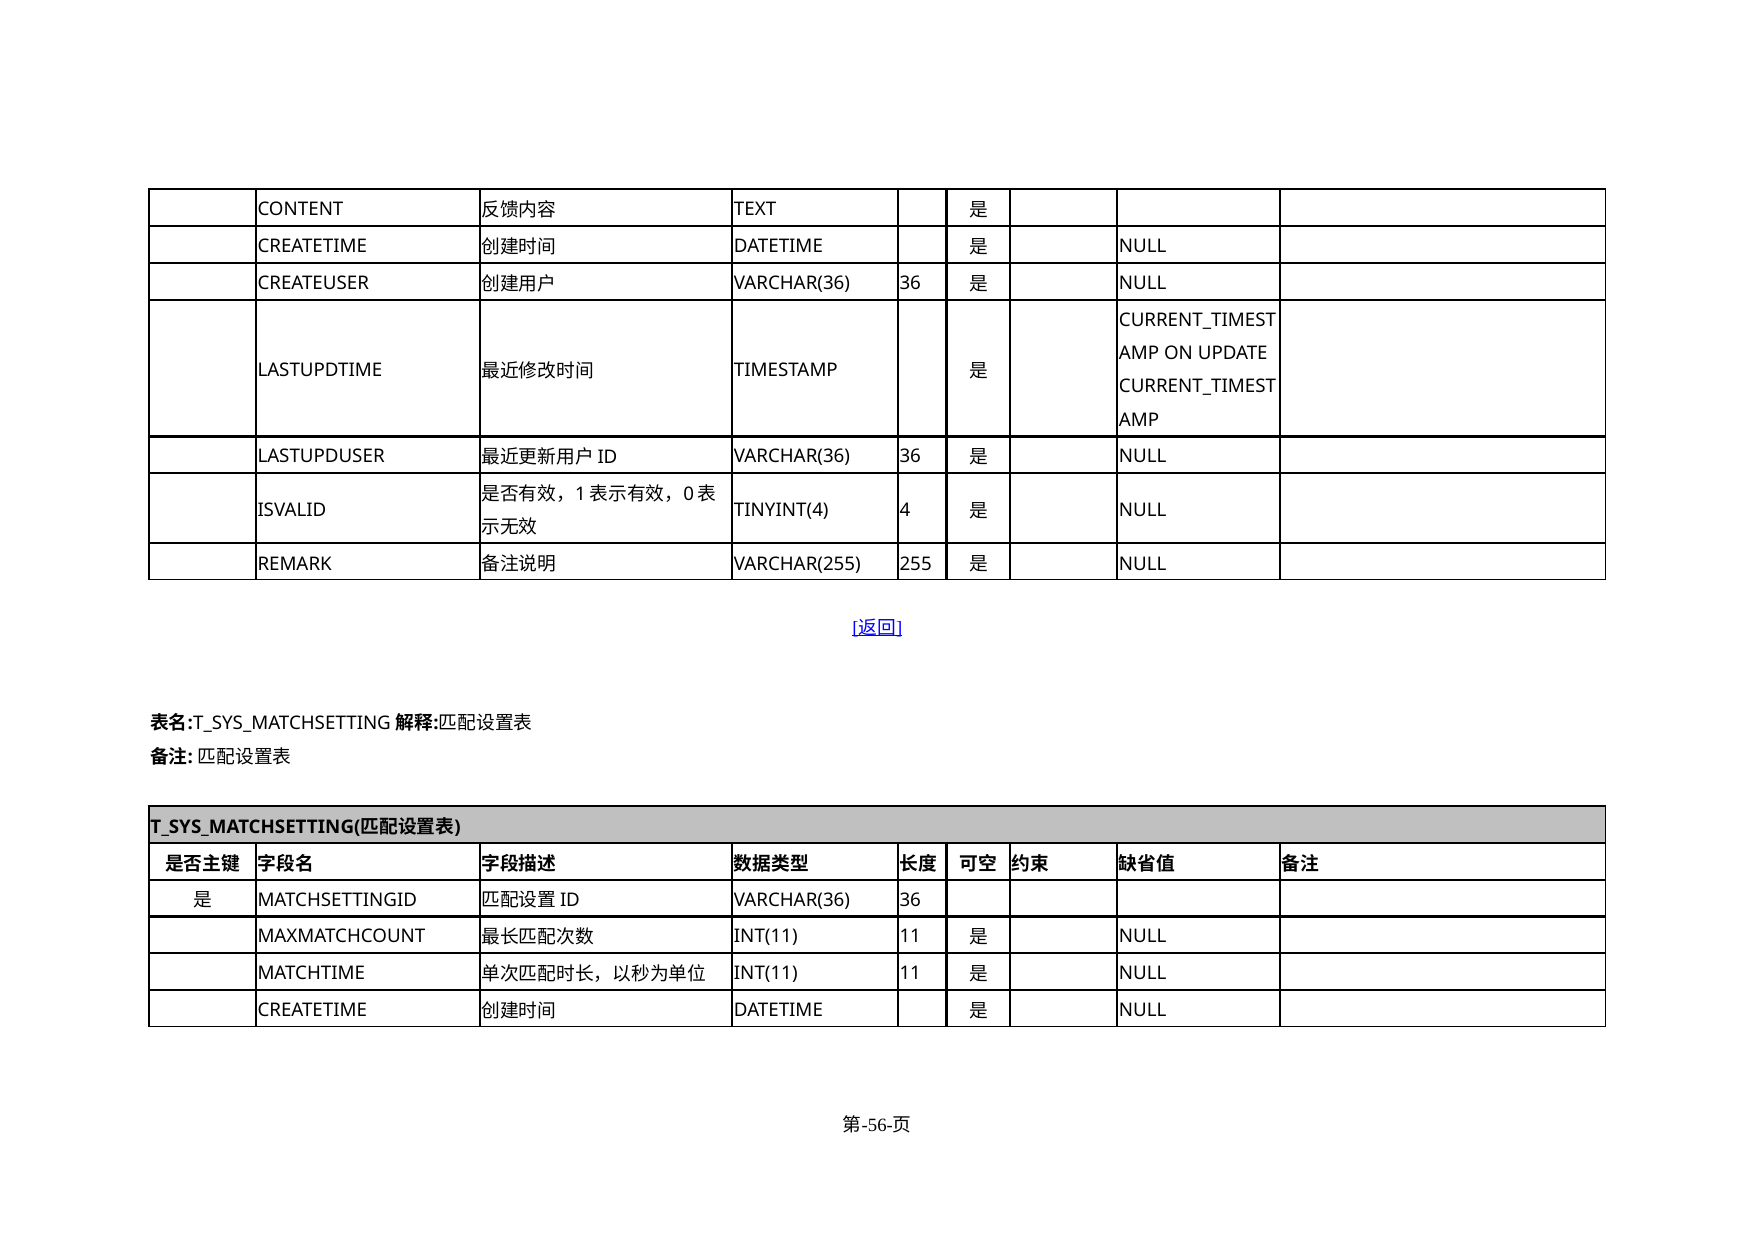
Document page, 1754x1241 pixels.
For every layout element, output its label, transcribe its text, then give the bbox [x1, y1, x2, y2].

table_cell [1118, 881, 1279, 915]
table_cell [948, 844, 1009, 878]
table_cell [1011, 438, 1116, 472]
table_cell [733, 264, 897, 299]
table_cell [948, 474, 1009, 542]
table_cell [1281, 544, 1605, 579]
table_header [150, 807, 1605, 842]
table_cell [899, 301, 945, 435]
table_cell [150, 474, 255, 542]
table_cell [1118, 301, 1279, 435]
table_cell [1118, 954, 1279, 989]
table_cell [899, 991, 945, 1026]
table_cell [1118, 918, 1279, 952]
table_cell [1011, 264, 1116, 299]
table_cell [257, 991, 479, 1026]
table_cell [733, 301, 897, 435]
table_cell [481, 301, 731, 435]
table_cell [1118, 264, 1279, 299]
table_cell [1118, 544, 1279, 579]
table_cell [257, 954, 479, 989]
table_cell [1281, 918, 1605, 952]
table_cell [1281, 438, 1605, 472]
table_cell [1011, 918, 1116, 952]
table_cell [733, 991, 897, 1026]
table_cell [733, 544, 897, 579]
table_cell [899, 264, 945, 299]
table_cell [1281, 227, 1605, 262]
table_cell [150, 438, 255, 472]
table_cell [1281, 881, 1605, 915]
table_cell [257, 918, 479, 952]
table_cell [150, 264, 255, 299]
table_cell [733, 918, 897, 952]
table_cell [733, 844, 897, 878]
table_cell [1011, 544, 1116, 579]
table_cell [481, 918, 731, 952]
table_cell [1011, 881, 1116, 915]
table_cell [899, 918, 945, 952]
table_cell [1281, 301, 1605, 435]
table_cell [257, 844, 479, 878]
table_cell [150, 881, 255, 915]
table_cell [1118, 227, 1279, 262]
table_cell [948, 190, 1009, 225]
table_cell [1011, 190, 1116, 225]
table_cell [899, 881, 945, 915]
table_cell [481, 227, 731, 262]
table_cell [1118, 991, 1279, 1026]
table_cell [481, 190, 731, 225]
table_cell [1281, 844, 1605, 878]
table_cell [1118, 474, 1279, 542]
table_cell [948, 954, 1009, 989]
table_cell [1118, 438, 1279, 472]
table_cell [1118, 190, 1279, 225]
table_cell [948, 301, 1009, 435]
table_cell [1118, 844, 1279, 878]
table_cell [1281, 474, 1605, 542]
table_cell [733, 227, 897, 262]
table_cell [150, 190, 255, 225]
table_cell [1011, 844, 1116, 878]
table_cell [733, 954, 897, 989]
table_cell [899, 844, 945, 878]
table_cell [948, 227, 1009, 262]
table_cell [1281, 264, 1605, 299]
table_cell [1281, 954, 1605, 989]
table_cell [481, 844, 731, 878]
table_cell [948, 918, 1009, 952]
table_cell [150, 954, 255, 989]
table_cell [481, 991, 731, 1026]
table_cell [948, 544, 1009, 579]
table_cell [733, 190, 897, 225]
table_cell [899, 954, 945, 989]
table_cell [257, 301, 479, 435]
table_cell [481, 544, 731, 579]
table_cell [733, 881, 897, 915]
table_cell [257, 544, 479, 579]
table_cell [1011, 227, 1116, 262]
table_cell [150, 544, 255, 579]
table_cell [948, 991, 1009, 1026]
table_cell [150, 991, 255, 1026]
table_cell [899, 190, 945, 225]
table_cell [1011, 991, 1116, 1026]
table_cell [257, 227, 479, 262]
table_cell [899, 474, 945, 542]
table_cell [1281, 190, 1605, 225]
text [返回] [150, 609, 1604, 643]
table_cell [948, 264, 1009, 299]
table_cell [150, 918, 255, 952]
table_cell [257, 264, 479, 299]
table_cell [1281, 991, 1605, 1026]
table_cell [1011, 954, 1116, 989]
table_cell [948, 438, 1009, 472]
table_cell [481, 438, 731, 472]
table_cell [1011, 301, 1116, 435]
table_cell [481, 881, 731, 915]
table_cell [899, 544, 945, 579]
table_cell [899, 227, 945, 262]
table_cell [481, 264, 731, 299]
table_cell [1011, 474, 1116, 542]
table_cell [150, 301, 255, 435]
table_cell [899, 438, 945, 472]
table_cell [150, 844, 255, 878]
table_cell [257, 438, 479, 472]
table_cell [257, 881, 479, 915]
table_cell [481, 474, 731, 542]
text 表名:T_SYS_MATCHSETTING 解释:匹配设置表 备注: 匹配设置表 [150, 672, 1604, 805]
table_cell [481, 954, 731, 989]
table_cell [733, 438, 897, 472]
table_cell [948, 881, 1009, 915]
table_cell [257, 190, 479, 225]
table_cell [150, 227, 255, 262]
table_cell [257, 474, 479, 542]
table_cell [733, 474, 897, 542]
